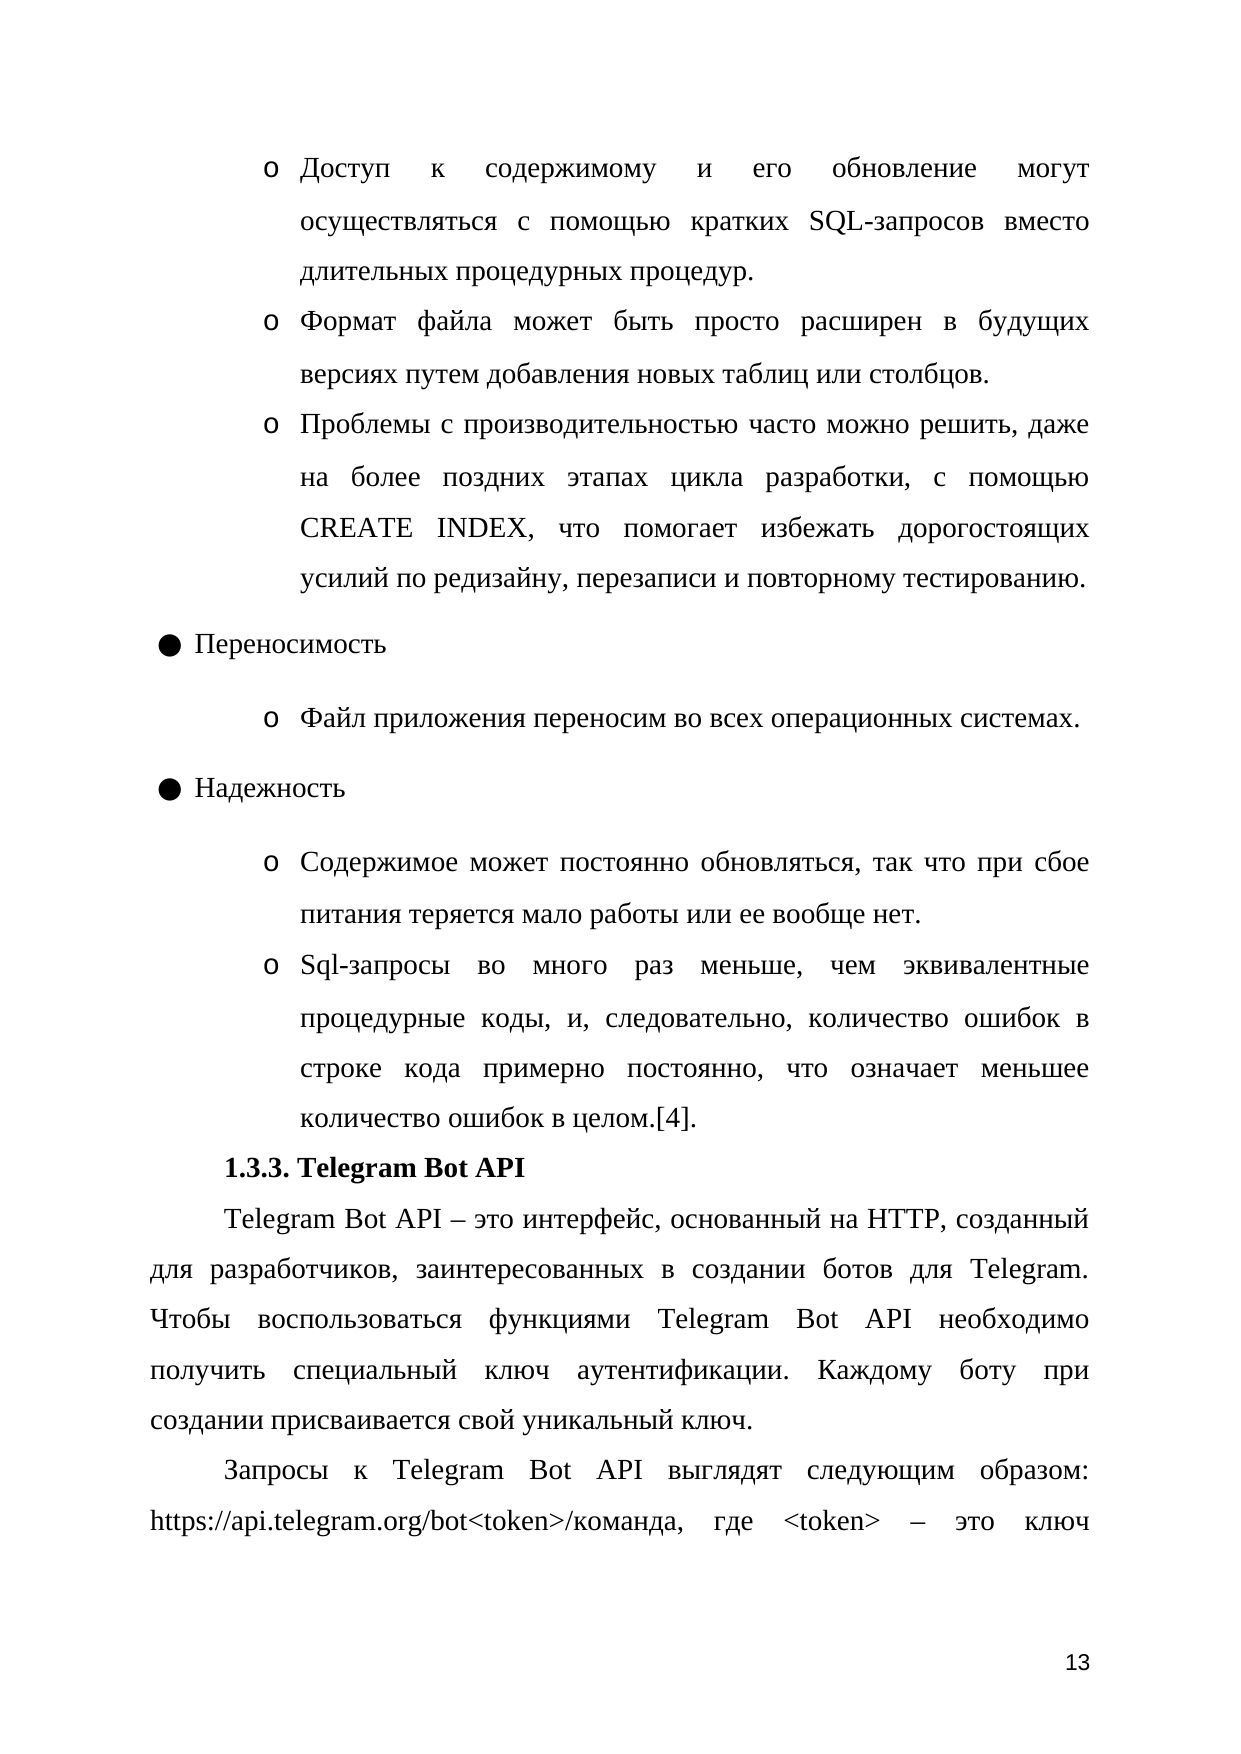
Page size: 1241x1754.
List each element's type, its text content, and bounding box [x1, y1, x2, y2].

text Telegram Bot API – это интерфейс, основанный на HTTP, созданный для разработчиков, заинтересованных в создании ботов для Telegram. Чтобы воспользоваться функциями Telegram Bot API необходимо получить специальный ключ аутентификации. Каждому боту при создании присваивается свой уникальный ключ. [150, 1201, 1090, 1436]
text 1.3.3. Telegram Bot API [150, 1151, 1090, 1184]
list Sql-запросы во много раз меньше, чем эквивалентные процедурные коды, и, следовательно, количество ошибок в строке кода примерно постоянно, что означает меньшее количество ошибок в целом.[4]. [262, 947, 1090, 1134]
list Надежность [157, 754, 1090, 814]
list Доступ к содержимому и его обновление могут осуществляться с помощью кратких SQL-запросов вместо длительных процедурных процедур. [262, 150, 1090, 287]
list Переносимость [157, 610, 1090, 670]
list Проблемы с производительностью часто можно решить, даже на более поздних этапах цикла разработки, с помощью CREATE INDEX, что помогает избежать дорогостоящих усилий по редизайну, перезаписи и повторному тестированию. [262, 407, 1090, 593]
list Формат файла может быть просто расширен в будущих версиях путем добавления новых таблиц или столбцов. [262, 303, 1090, 390]
list Файл приложения переносим во всех операционных системах. [262, 700, 1090, 736]
list Содержимое может постоянно обновляться, так что при сбое питания теряется мало работы или ее вообще нет. [262, 844, 1090, 930]
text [150, 1452, 1090, 1536]
